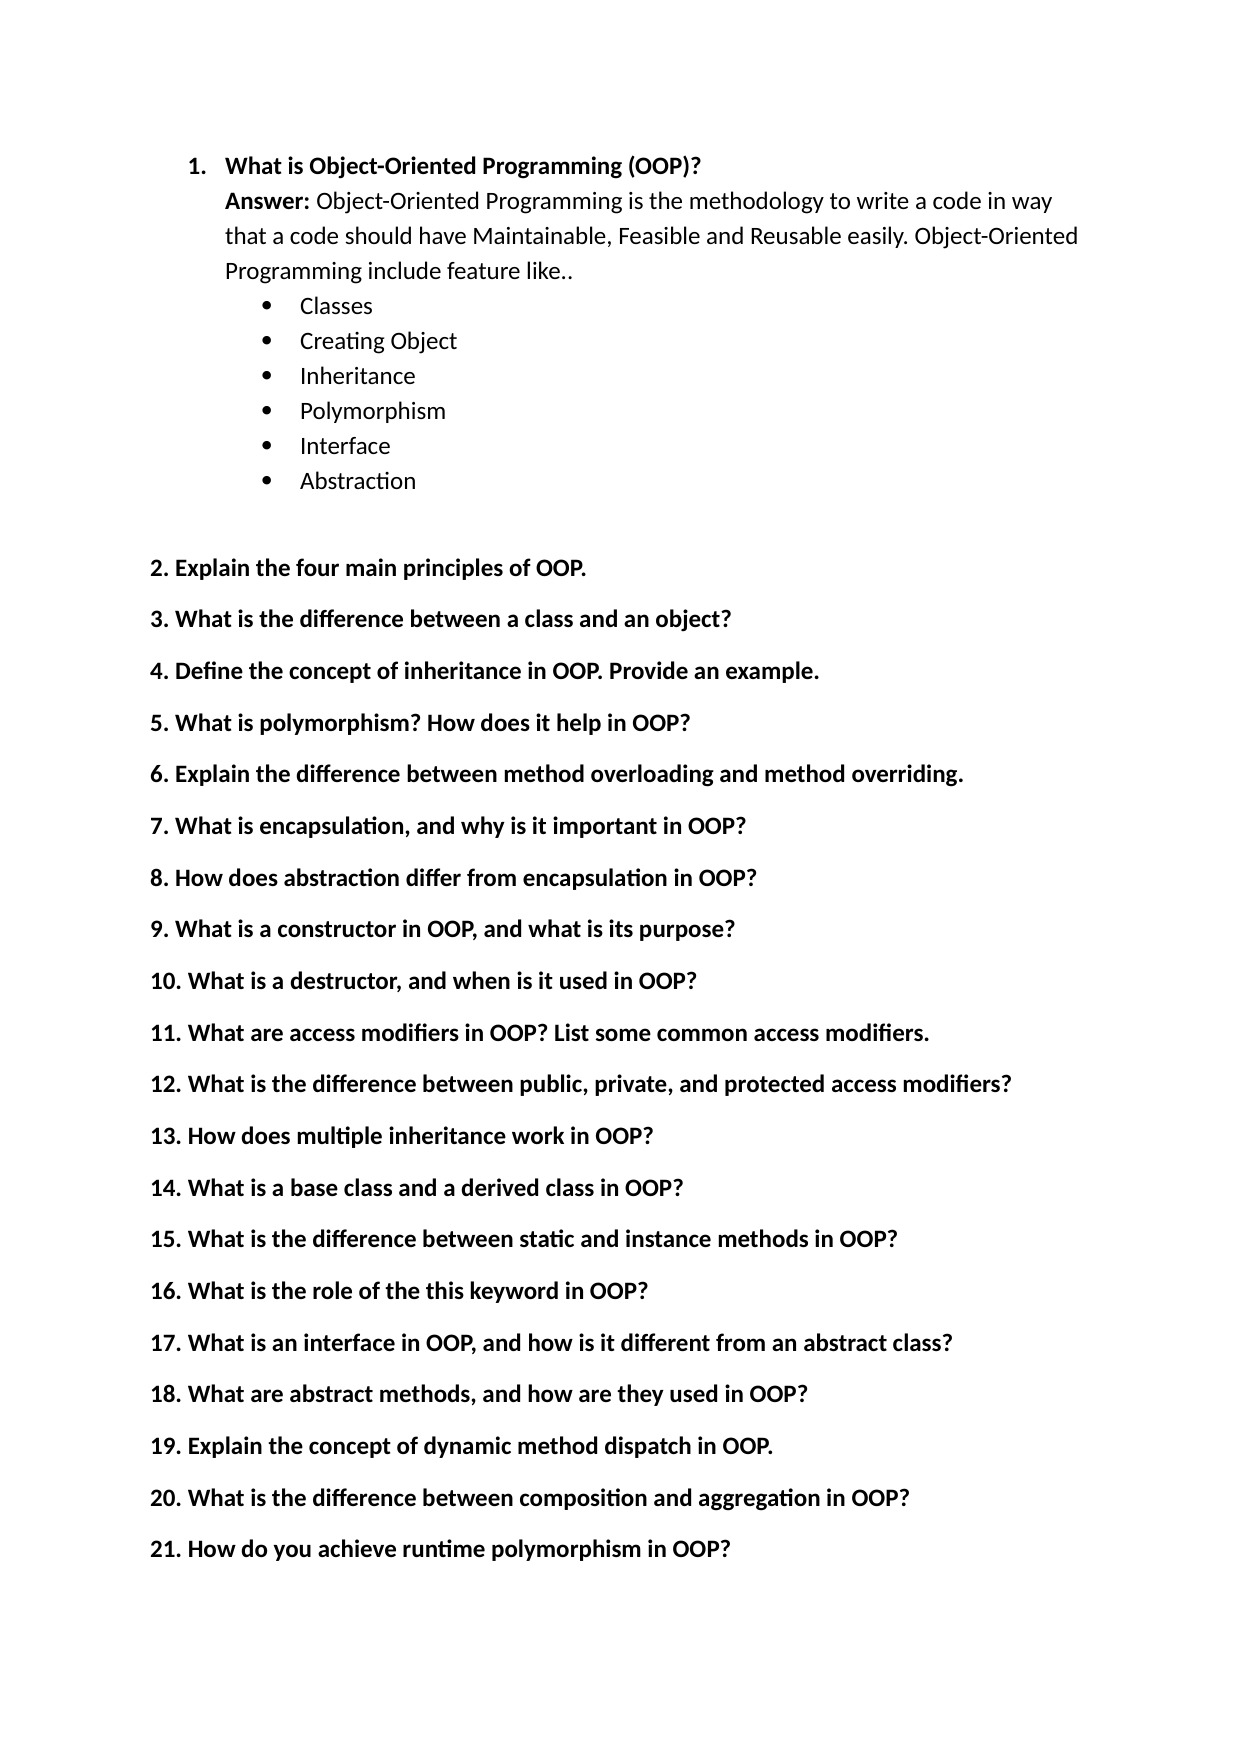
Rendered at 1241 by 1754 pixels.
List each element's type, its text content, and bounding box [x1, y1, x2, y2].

text 8. How does abstraction differ from encapsulation in OOP? [150, 862, 1090, 892]
text 7. What is encapsulation, and why is it important in OOP? [150, 810, 1090, 841]
text 11. What are access modifiers in OOP? List some common access modifiers. [150, 1017, 1090, 1047]
text 17. What is an interface in OOP, and how is it different from an abstract class? [150, 1327, 1090, 1357]
text 21. How do you achieve runtime polymorphism in OOP? [150, 1533, 1090, 1564]
list Inheritance [262, 360, 1090, 391]
list Creating Object [262, 325, 1090, 356]
text 14. What is a base class and a derived class in OOP? [150, 1172, 1090, 1202]
list Interface [262, 430, 1090, 461]
text 12. What is the difference between public, private, and protected access modifiers? [150, 1068, 1090, 1099]
text 3. What is the difference between a class and an object? [150, 603, 1090, 634]
text 16. What is the role of the this keyword in OOP? [150, 1275, 1090, 1306]
text 4. Define the concept of inheritance in OOP. Provide an example. [150, 655, 1090, 686]
list Classes [262, 290, 1090, 321]
list Abstraction [262, 465, 1090, 496]
list What is Object-Oriented Programming (OOP)? [187, 150, 1090, 181]
text 15. What is the difference between static and instance methods in OOP? [150, 1223, 1090, 1254]
list Answer: Object-Oriented Programming is the methodology to write a code in way that a code should have Maintainable, Feasible and Reusable easily. Object-Oriented Programming include feature like.. [225, 185, 1090, 286]
text 20. What is the difference between composition and aggregation in OOP? [150, 1482, 1090, 1512]
text 10. What is a destructor, and when is it used in OOP? [150, 965, 1090, 996]
text 18. What are abstract methods, and how are they used in OOP? [150, 1378, 1090, 1409]
text 6. Explain the difference between method overloading and method overriding. [150, 758, 1090, 789]
text 9. What is a constructor in OOP, and what is its purpose? [150, 913, 1090, 944]
text 19. Explain the concept of dynamic method dispatch in OOP. [150, 1430, 1090, 1461]
text 13. How does multiple inheritance work in OOP? [150, 1120, 1090, 1151]
text 5. What is polymorphism? How does it help in OOP? [150, 707, 1090, 737]
list Polymorphism [262, 395, 1090, 426]
text 2. Explain the four main principles of OOP. [150, 552, 1090, 582]
